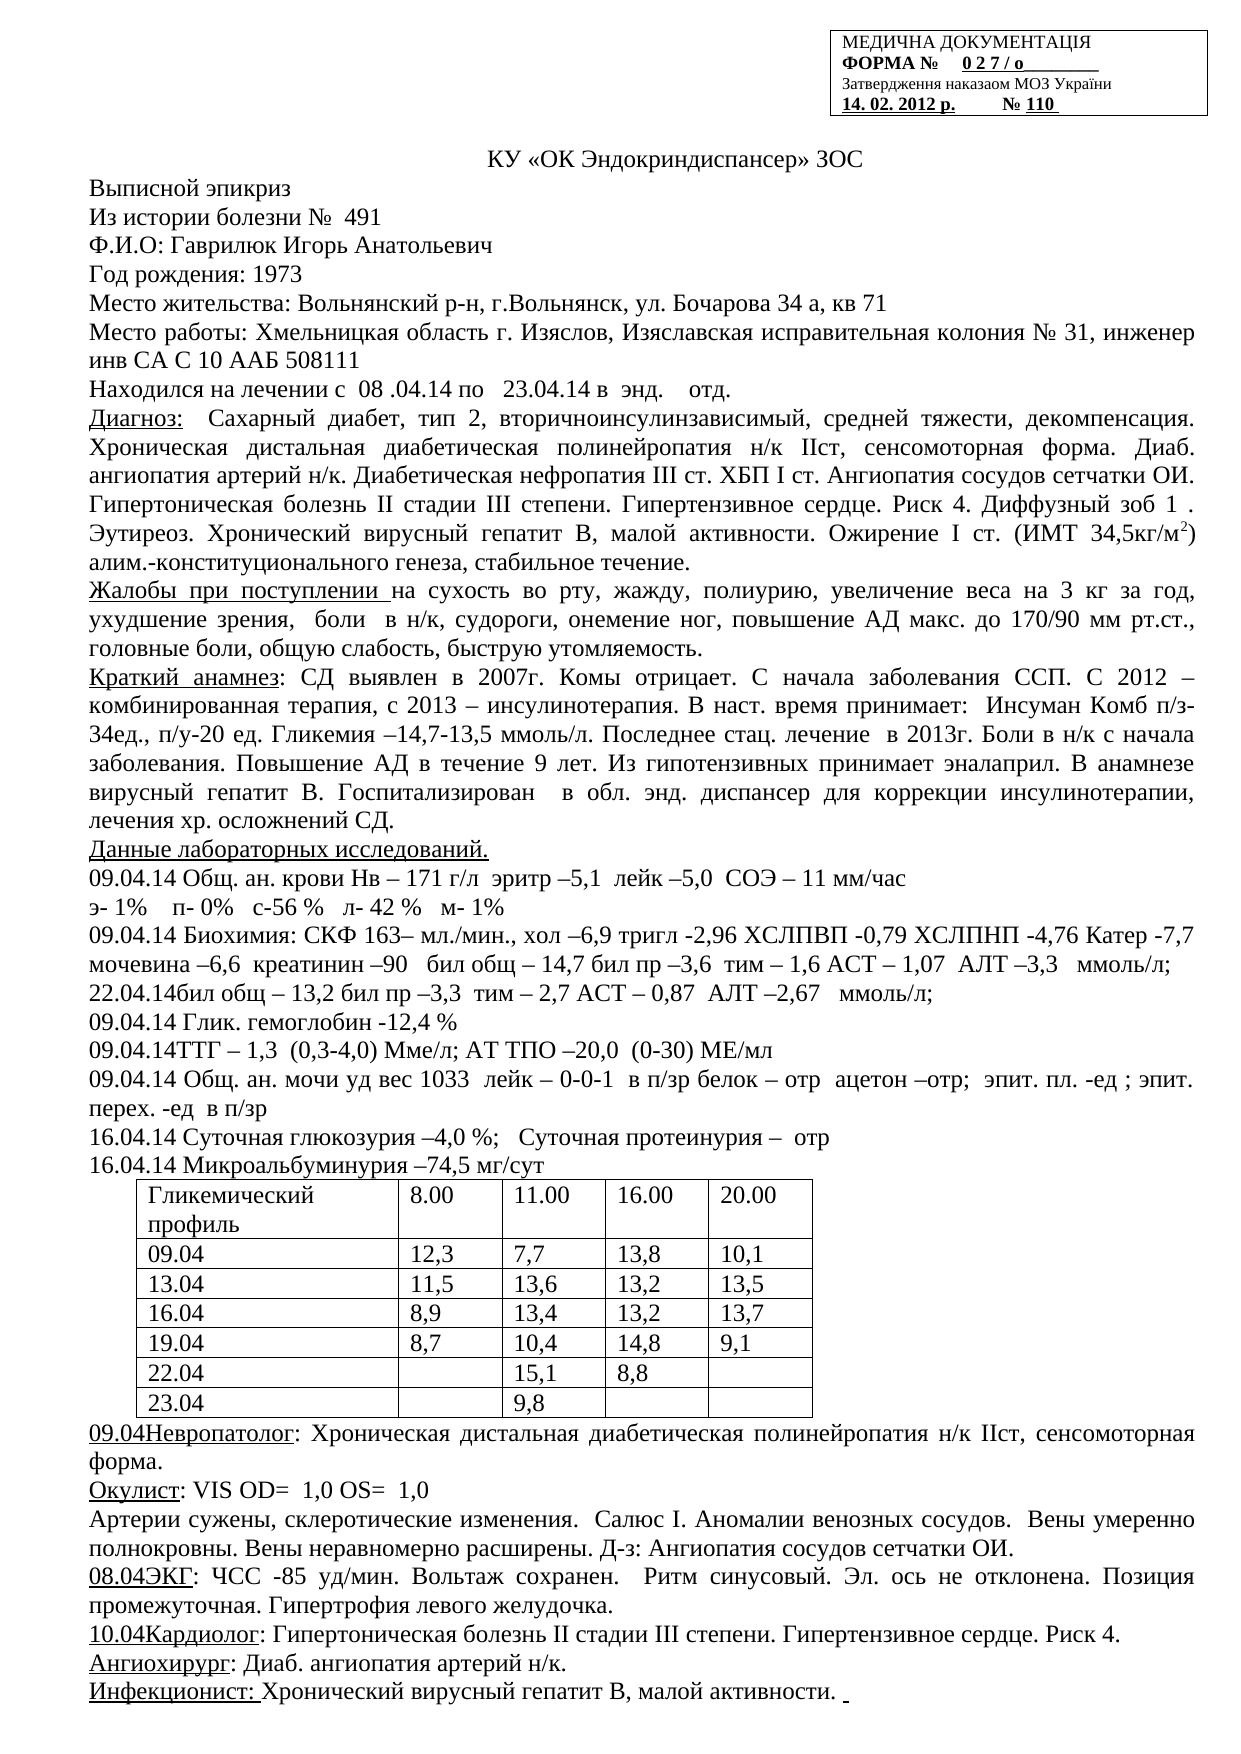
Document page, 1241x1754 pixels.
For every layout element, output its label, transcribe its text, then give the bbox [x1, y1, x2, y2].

text Инфекционист: Хронический вирусный гепатит В, малой активности. [89, 1676, 1196, 1705]
table_cell 13,4 [503, 1299, 605, 1327]
text Жалобы при поступлении на сухость во рту, жажду, полиурию, увеличение веса на 3 кг за год, ухудшение зрения, боли в н/к, судороги, онемение ног, повышение АД макс. до 170/90 мм рт.ст., головные боли, общую слабость, быструю утомляемость. [89, 576, 1196, 662]
text 09.04.14 Биохимия: СКФ 163– мл./мин., хол –6,9 тригл -2,96 ХСЛПВП -0,79 ХСЛПНП -4,76 Катер -7,7 мочевина –6,6 креатинин –90 бил общ – 14,7 бил пр –3,6 тим – 1,6 АСТ – 1,07 АЛТ –3,3 ммоль/л; [89, 921, 1196, 978]
text Место жительства: Вольнянский р-н, г.Вольнянск, ул. Бочарова 34 а, кв 71 [89, 288, 1196, 317]
table_cell 7,7 [503, 1239, 605, 1268]
table_cell [709, 1358, 812, 1387]
table_cell 9,8 [503, 1388, 605, 1417]
text Краткий анамнез: СД выявлен в 2007г. Комы отрицает. С начала заболевания ССП. С 2012 – комбинированная терапия, с 2013 – инсулинотерапия. В наст. время принимает: Инсуман Комб п/з- 34ед., п/у-20 ед. Гликемия –14,7-13,5 ммоль/л. Последнее стац. лечение в 2013г. Боли в н/к с начала заболевания. Повышение АД в течение 9 лет. Из гипотензивных принимает эналаприл. В анамнезе вирусный гепатит В. Госпитализирован в обл. энд. диспансер для коррекции инсулинотерапии, лечения хр. осложнений СД. [89, 662, 1196, 834]
table_cell 13,6 [503, 1269, 605, 1297]
subtitle 09.04.14 Общ. ан. мочи уд вес 1033 лейк – 0-0-1 в п/зр белок – отр ацетон –отр; эпит. пл. -ед ; эпит. перех. -ед в п/зр [89, 1064, 1196, 1122]
text 09.04.14 Глик. гемоглобин -12,4 % [89, 1007, 1196, 1036]
text 10.04Кардиолог: Гипертоническая болезнь II стадии III степени. Гипертензивное сердце. Риск 4. [89, 1619, 1196, 1648]
text Ангиохирург: Диаб. ангиопатия артерий н/к. [89, 1648, 1196, 1676]
text э- 1% п- 0% с-56 % л- 42 % м- 1% [89, 892, 1196, 921]
table_cell 13.04 [137, 1269, 398, 1297]
table_cell [399, 1388, 502, 1417]
table_cell 13,8 [606, 1239, 708, 1268]
text 09.04Невропатолог: Хроническая дистальная диабетическая полинейропатия н/к IIст, сенсомоторная форма. [89, 1418, 1196, 1475]
table_cell [709, 1388, 812, 1417]
text Диагноз: Сахарный диабет, тип 2, вторичноинсулинзависимый, средней тяжести, декомпенсация. Хроническая дистальная диабетическая полинейропатия н/к IIст, сенсомоторная форма. Диаб. ангиопатия артерий н/к. Диабетическая нефропатия III ст. ХБП I ст. Ангиопатия сосудов сетчатки ОИ. Гипертоническая болезнь II стадии III степени. Гипертензивное сердце. Риск 4. Диффузный зоб 1 . Эутиреоз. Хронический вирусный гепатит В, малой активности. Ожирение I ст. (ИМТ 34,5кг/м2) алим.-конституционального генеза, стабильное течение. [89, 403, 1196, 576]
text Окулист: VIS OD= 1,0 OS= 1,0 [89, 1475, 1196, 1504]
table_cell 10,4 [503, 1328, 605, 1357]
text Артерии сужены, склеротические изменения. Салюс I. Аномалии венозных сосудов. Вены умеренно полнокровны. Вены неравномерно расширены. Д-з: Ангиопатия сосудов сетчатки ОИ. [89, 1504, 1196, 1561]
table_cell 16.04 [137, 1299, 398, 1327]
subtitle Ф.И.О: Гаврилюк Игорь Анатольевич [89, 231, 1196, 259]
text Данные лабораторных исследований. [89, 834, 1196, 863]
text 16.04.14 Суточная глюкозурия –4,0 %; Суточная протеинурия – отр [89, 1122, 1196, 1151]
table_cell 13,2 [606, 1269, 708, 1297]
text 22.04.14бил общ – 13,2 бил пр –3,3 тим – 2,7 АСТ – 0,87 АЛТ –2,67 ммоль/л; [89, 978, 1196, 1007]
table_cell 8,8 [606, 1358, 708, 1387]
table_header 20.00 [709, 1180, 812, 1238]
text Год рождения: 1973 [89, 259, 1196, 288]
table_header 11.00 [503, 1180, 605, 1238]
table_cell 10,1 [709, 1239, 812, 1268]
table_cell 11,5 [399, 1269, 502, 1297]
table_cell 15,1 [503, 1358, 605, 1387]
table_cell 19.04 [137, 1328, 398, 1357]
table_cell 13,5 [709, 1269, 812, 1297]
subtitle Выписной эпикриз [89, 173, 1202, 202]
table_cell 23.04 [137, 1388, 398, 1417]
table_cell 12,3 [399, 1239, 502, 1268]
table_cell [606, 1388, 708, 1417]
table_cell 13,7 [709, 1299, 812, 1327]
table_header 16.00 [606, 1180, 708, 1238]
table_cell 13,2 [606, 1299, 708, 1327]
text 09.04.14ТТГ – 1,3 (0,3-4,0) Мме/л; АТ ТПО –20,0 (0-30) МЕ/мл [89, 1036, 1196, 1064]
table_cell 14,8 [606, 1328, 708, 1357]
table_cell 09.04 [137, 1239, 398, 1268]
text 09.04.14 Общ. ан. крови Нв – 171 г/л эритр –5,1 лейк –5,0 СОЭ – 11 мм/час [89, 863, 1196, 892]
table_cell 8,7 [399, 1328, 502, 1357]
table_cell 9,1 [709, 1328, 812, 1357]
subtitle 16.04.14 Микроальбуминурия –74,5 мг/сут [89, 1151, 1196, 1179]
table_cell [399, 1358, 502, 1387]
table_header 8.00 [399, 1180, 502, 1238]
subtitle КУ «ОК Эндокриндиспансер» ЗОС [148, 144, 1202, 173]
text Место работы: Хмельницкая область г. Изяслов, Изяславская исправительная колония № 31, инженер инв СА С 10 ААБ 508111 [89, 317, 1196, 374]
text 08.04ЭКГ: ЧСС -85 уд/мин. Вольтаж сохранен. Ритм синусовый. Эл. ось не отклонена. Позиция промежуточная. Гипертрофия левого желудочка. [89, 1561, 1196, 1619]
table_header Гликемический профиль [137, 1180, 398, 1238]
subtitle Из истории болезни № 491 [89, 202, 1196, 231]
table_cell 8,9 [399, 1299, 502, 1327]
table_cell 22.04 [137, 1358, 398, 1387]
text Находился на лечении с 08 .04.14 по 23.04.14 в энд. отд. [89, 374, 1196, 403]
